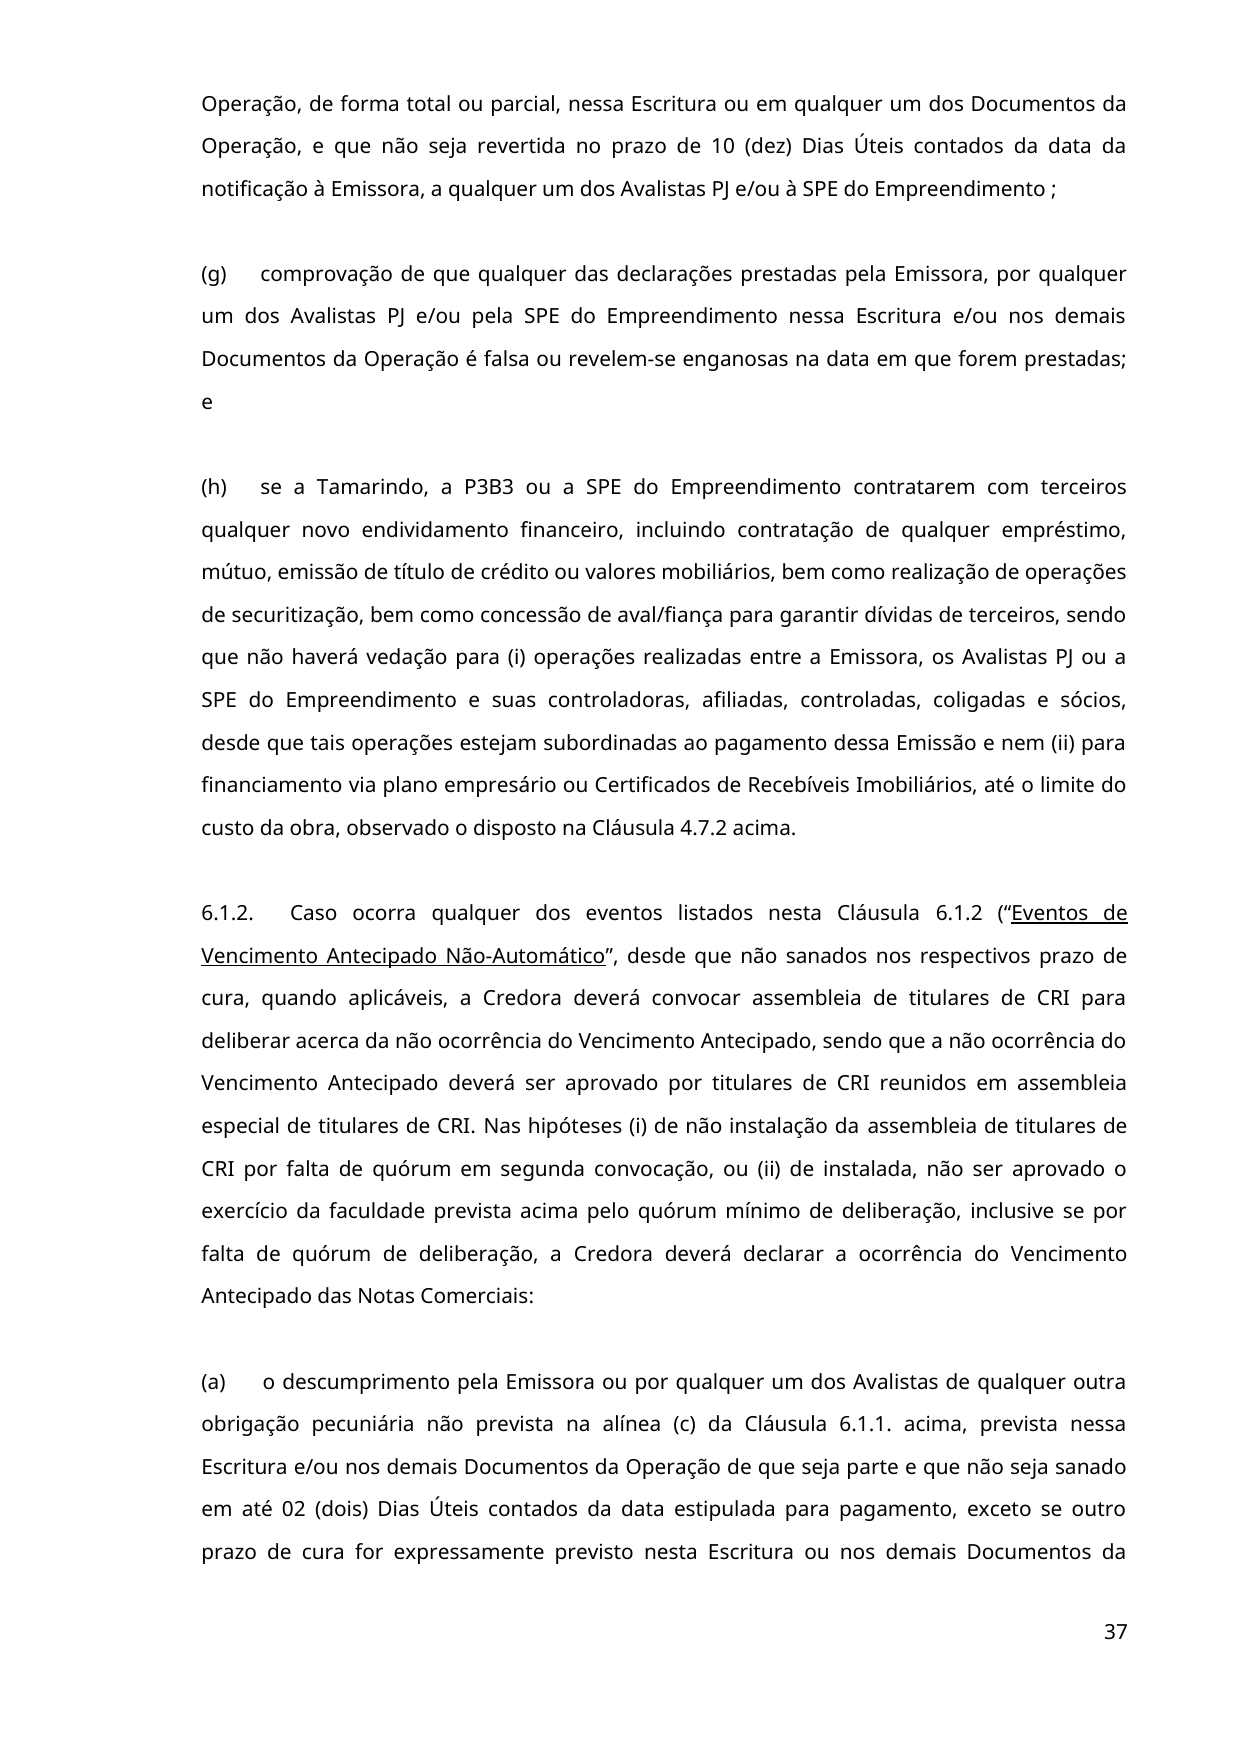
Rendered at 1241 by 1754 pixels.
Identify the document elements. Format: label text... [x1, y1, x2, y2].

list Caso ocorra qualquer dos eventos listados nesta Cláusula 6.1.2 (“Eventos de Vencimento Antecipado Não-Automático”, desde que não sanados nos respectivos prazo de cura, quando aplicáveis, a Credora deverá convocar assembleia de titulares de CRI para deliberar acerca da não ocorrência do Vencimento Antecipado, sendo que a não ocorrência do Vencimento Antecipado deverá ser aprovado por titulares de CRI reunidos em assembleia especial de titulares de CRI. Nas hipóteses (i) de não instalação da assembleia de titulares de CRI por falta de quórum em segunda convocação, ou (ii) de instalada, não ser aprovado o exercício da faculdade prevista acima pelo quórum mínimo de deliberação, inclusive se por falta de quórum de deliberação, a Credora deverá declarar a ocorrência do Vencimento Antecipado das Notas Comerciais: [201, 898, 1128, 1310]
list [201, 1367, 1128, 1566]
list comprovação de que qualquer das declarações prestadas pela Emissora, por qualquer um dos Avalistas PJ e/ou pela SPE do Empreendimento nessa Escritura e/ou nos demais Documentos da Operação é falsa ou revelem-se enganosas na data em que forem prestadas; e [201, 259, 1128, 415]
list se a Tamarindo, a P3B3 ou a SPE do Empreendimento contratarem com terceiros qualquer novo endividamento financeiro, incluindo contratação de qualquer empréstimo, mútuo, emissão de título de crédito ou valores mobiliários, bem como realização de operações de securitização, bem como concessão de aval/fiança para garantir dívidas de terceiros, sendo que não haverá vedação para (i) operações realizadas entre a Emissora, os Avalistas PJ ou a SPE do Empreendimento e suas controladoras, afiliadas, controladas, coligadas e sócios, desde que tais operações estejam subordinadas ao pagamento dessa Emissão e nem (ii) para financiamento via plano empresário ou Certificados de Recebíveis Imobiliários, até o limite do custo da obra, observado o disposto na Cláusula 4.7.2 acima. [201, 472, 1128, 841]
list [201, 89, 1128, 202]
